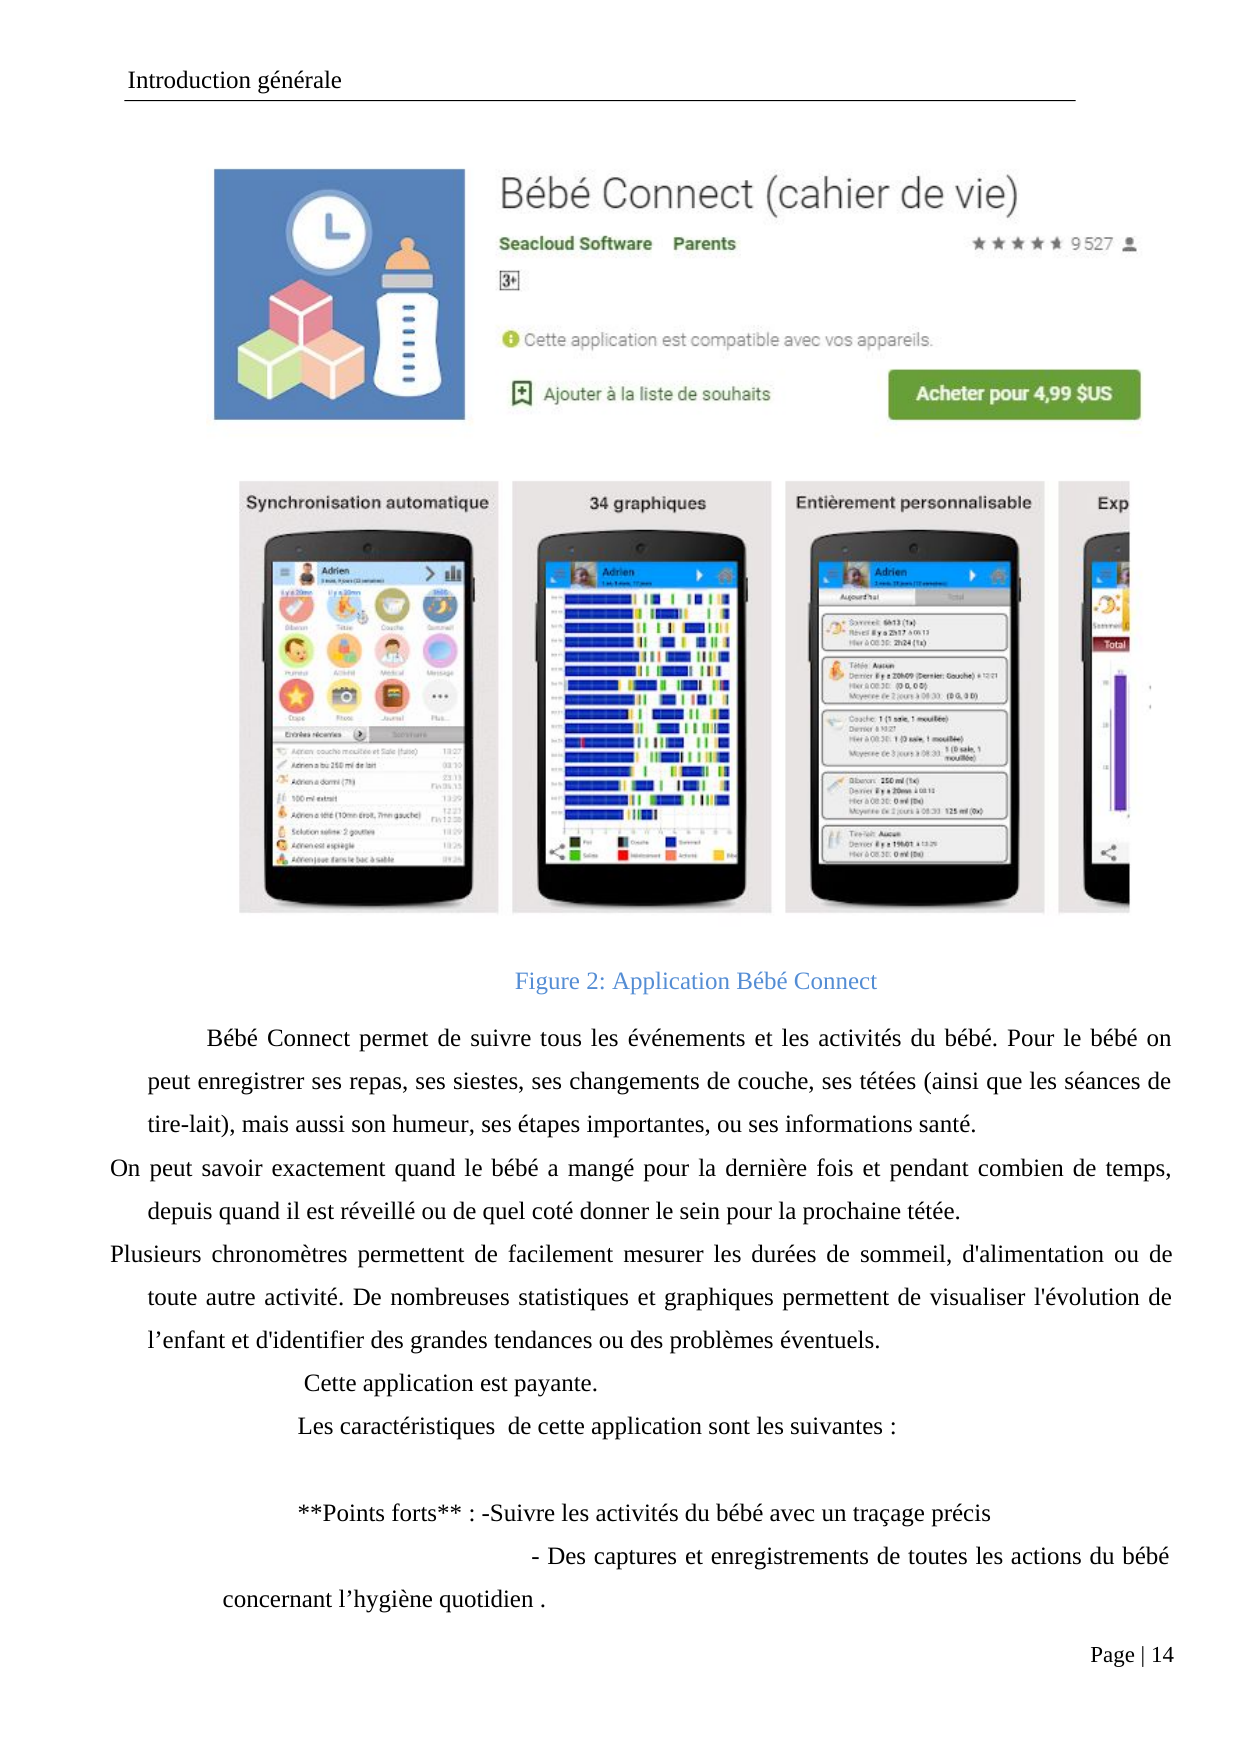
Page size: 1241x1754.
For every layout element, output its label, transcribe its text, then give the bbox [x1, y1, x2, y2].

text - Des captures et enregistrements de toutes les actions du bébé concernant l’hygiène quotidien . [222, 1541, 1173, 1613]
text Les caractéristiques de cette application sont les suivantes : [222, 1411, 1173, 1440]
text Cette application est payante. [222, 1368, 1173, 1397]
text Plusieurs chronomètres permettent de facilement mesurer les durées de sommeil, d'alimentation ou de toute autre activité. De nombreuses statistiques et graphiques permettent de visualiser l'évolution de l’enfant et d'identifier des grandes tendances ou des problèmes éventuels. [110, 1239, 1173, 1354]
picture [206, 147, 1152, 927]
text On peut savoir exactement quand le bébé a mangé pour la dernière fois et pendant combien de temps, depuis quand il est réveillé ou de quel coté donner le sein pour la prochaine tétée. [110, 1153, 1173, 1224]
text Bébé Connect permet de suivre tous les événements et les activités du bébé. Pour le bébé on peut enregistrer ses repas, ses siestes, ses changements de couche, ses tétées (ainsi que les séances de tire-lait), mais aussi son humeur, ses étapes importantes, ou ses informations santé. [147, 1023, 1173, 1138]
text **Points forts** : -Suivre les activités du bébé avec un traçage précis [222, 1498, 1173, 1526]
